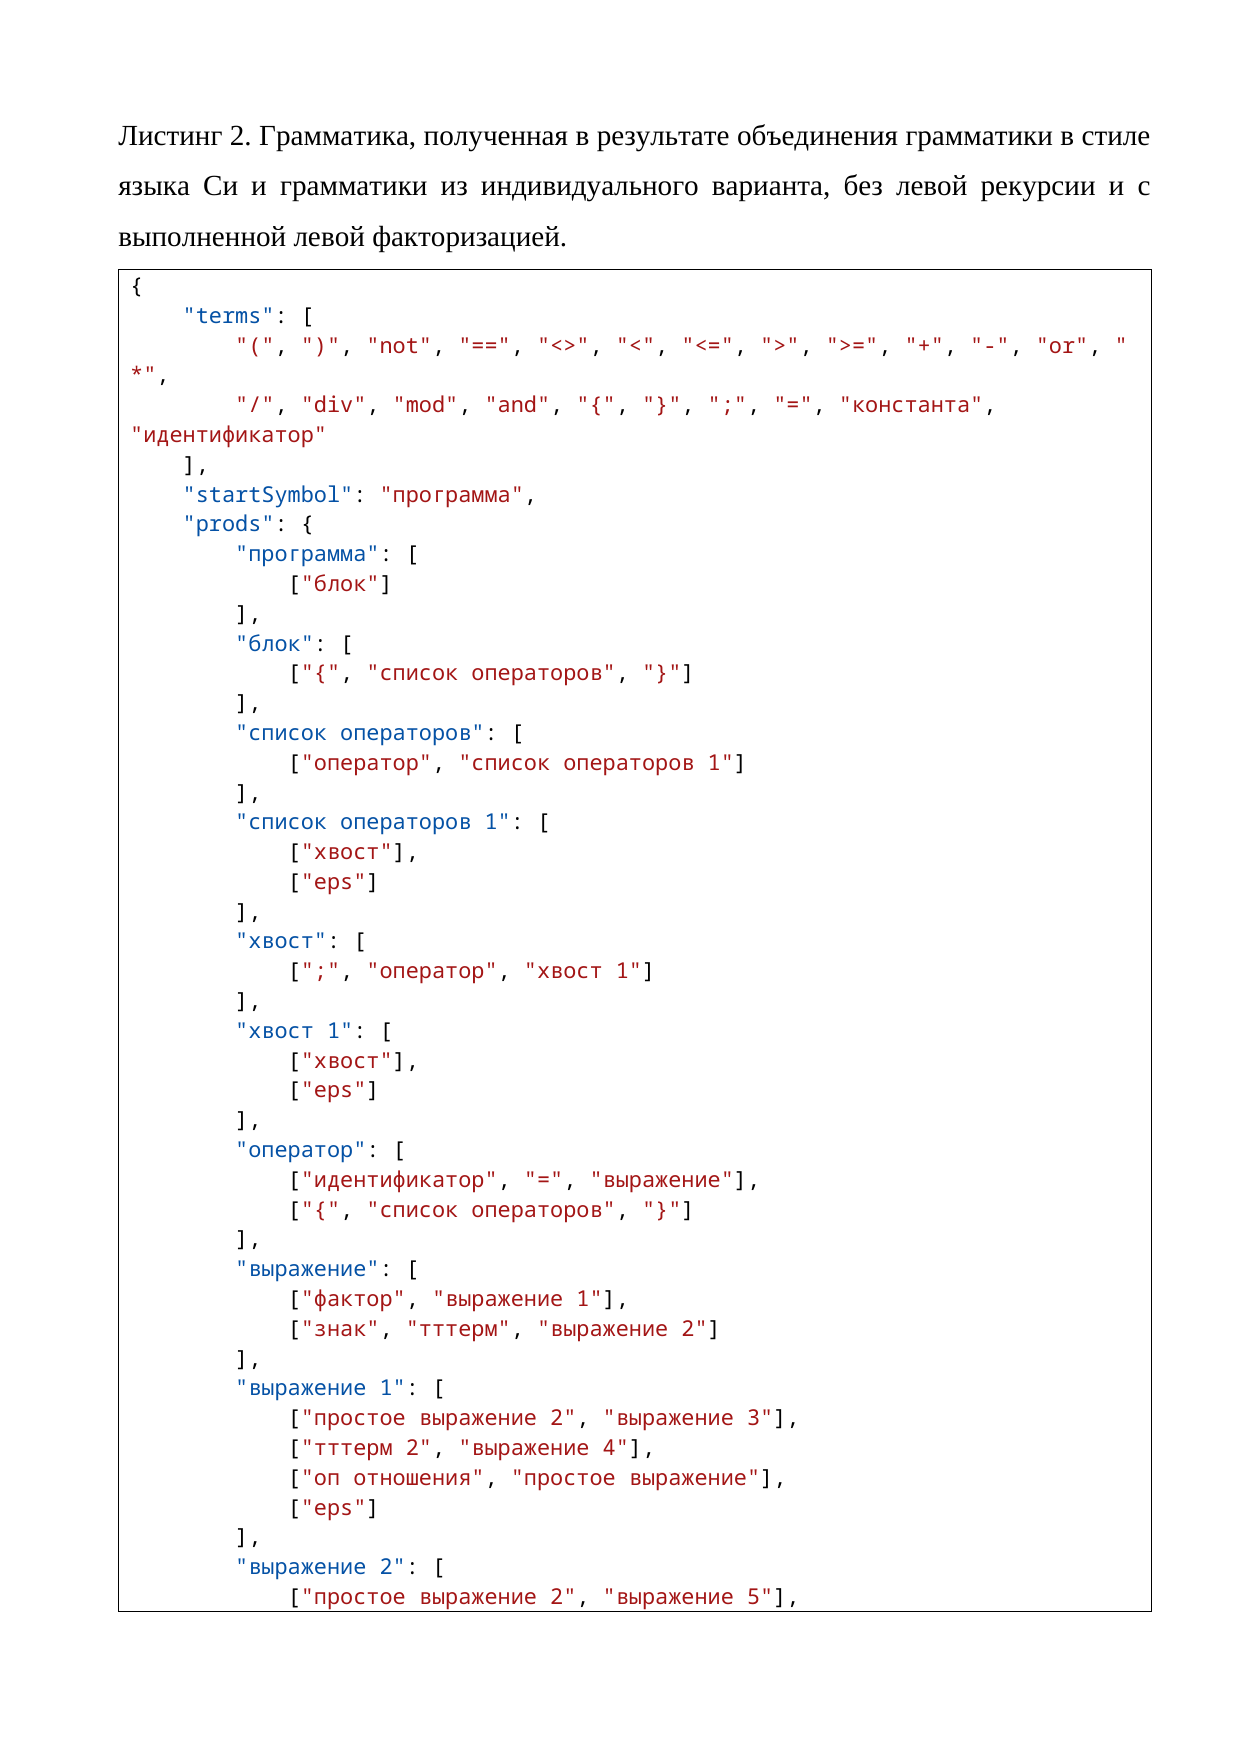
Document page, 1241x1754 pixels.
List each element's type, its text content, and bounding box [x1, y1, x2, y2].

text Листинг 2. Грамматика, полученная в результате объединения грамматики в стиле языка Си и грамматики из индивидуального варианта, без левой рекурсии и с выполненной левой факторизацией. [118, 118, 1152, 252]
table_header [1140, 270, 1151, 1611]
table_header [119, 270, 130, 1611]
